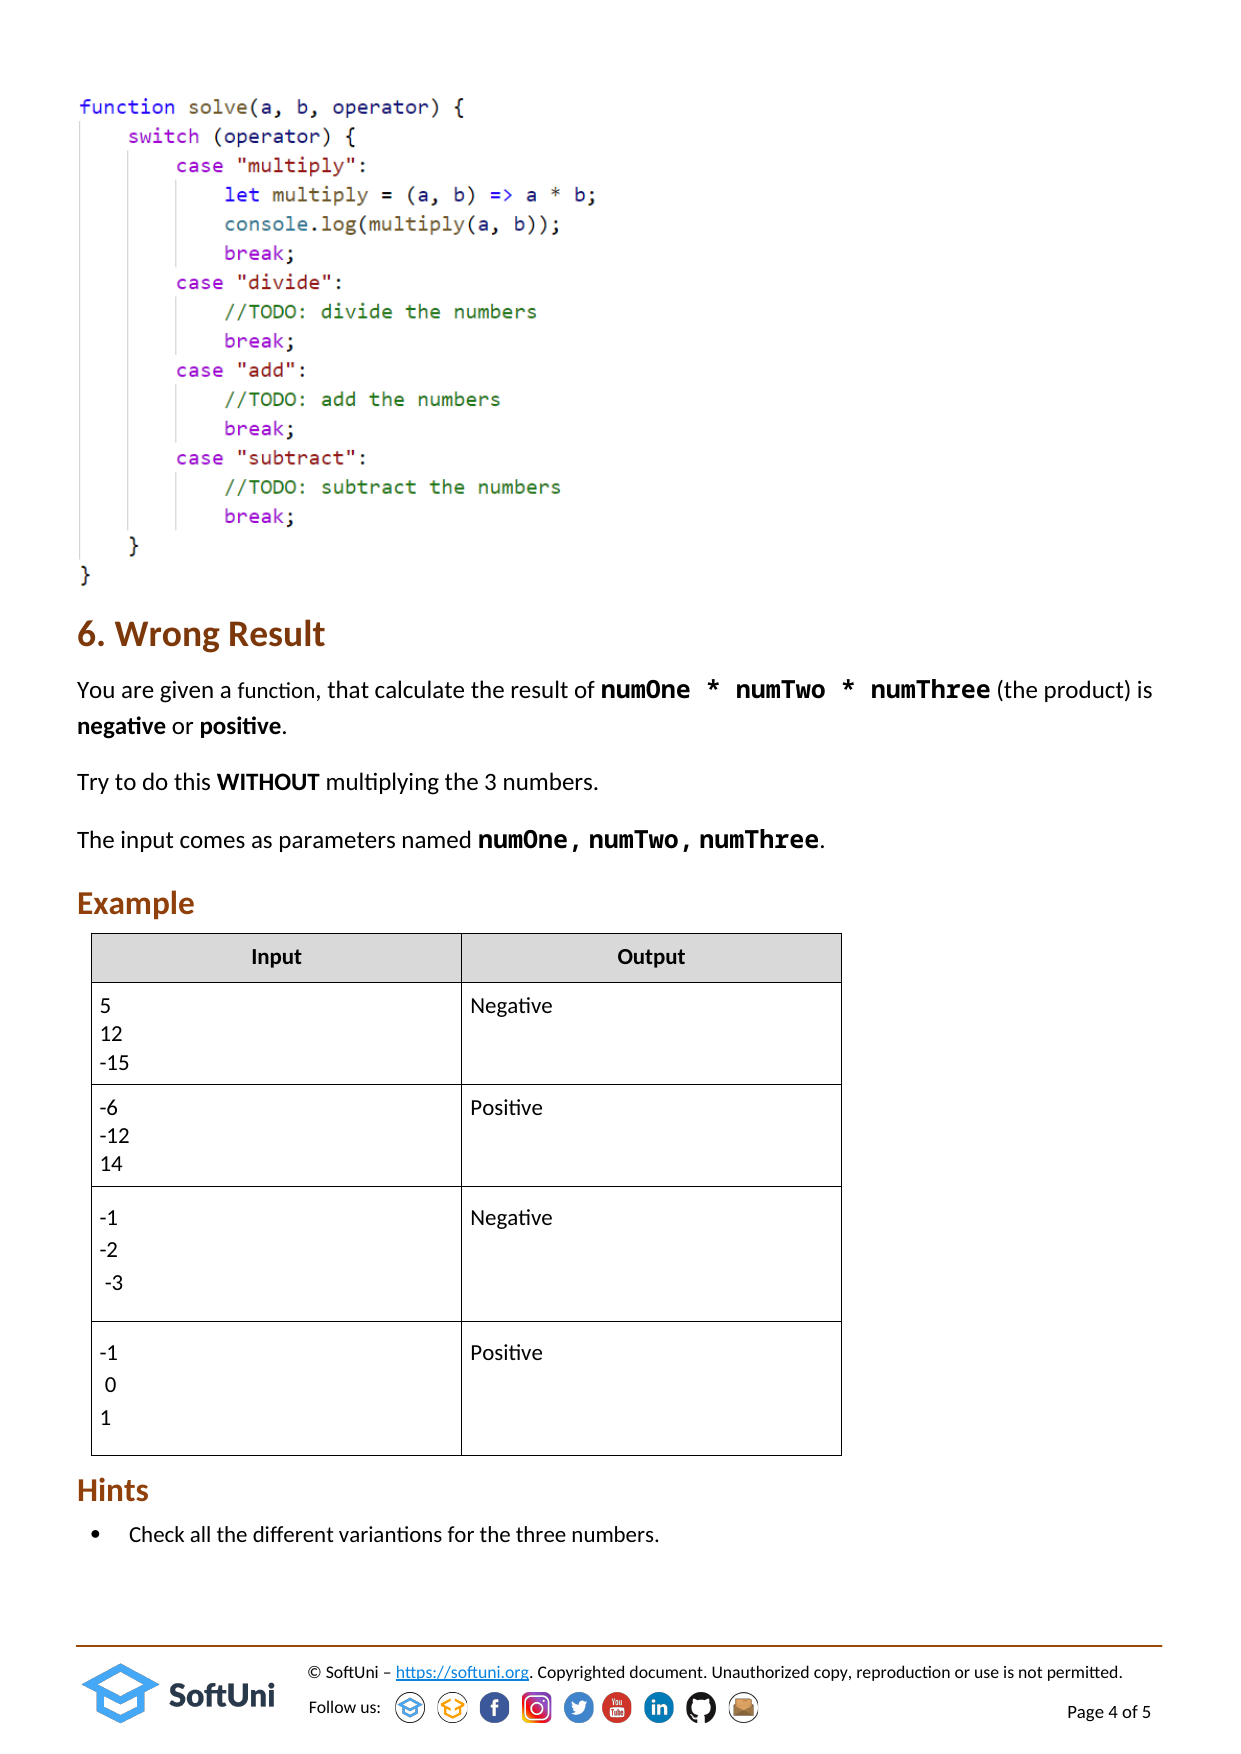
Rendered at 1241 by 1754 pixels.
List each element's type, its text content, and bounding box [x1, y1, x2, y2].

picture [665, 1714, 674, 1723]
picture [644, 1692, 653, 1701]
table_cell -6 -12 14 [92, 1085, 461, 1186]
picture [602, 1692, 632, 1723]
picture [658, 1705, 667, 1714]
subtitle Hints [77, 1469, 1163, 1509]
picture [686, 1692, 716, 1723]
picture [76, 95, 606, 594]
table_cell Negative [462, 983, 841, 1084]
picture [395, 1692, 425, 1723]
picture [665, 1692, 674, 1701]
subtitle Example [77, 882, 1163, 922]
table_cell 5 12 -15 [92, 983, 461, 1084]
table_cell -1 0 1 [92, 1322, 461, 1455]
table_header Output [462, 934, 841, 982]
picture [522, 1692, 552, 1723]
subtitle Wrong Result [77, 610, 1163, 656]
list Check all the different variantions for the three numbers. [91, 1520, 1163, 1548]
table_header Input [92, 934, 461, 982]
picture [644, 1714, 653, 1723]
table_cell Positive [462, 1085, 841, 1186]
table_cell -1 -2 -3 [92, 1187, 461, 1321]
picture [728, 1692, 759, 1723]
text Try to do this WITHOUT multiplying the 3 numbers. [77, 766, 1163, 796]
picture [479, 1692, 510, 1723]
text You are given a function, that calculate the result of numOne * numTwo * numThree (the product) is negative or positive. [77, 671, 1163, 741]
picture [437, 1692, 468, 1723]
picture [564, 1692, 594, 1723]
table_cell Negative [462, 1187, 841, 1321]
picture [75, 1658, 281, 1729]
table_cell Positive [462, 1322, 841, 1455]
text The input comes as parameters named numOne, numTwo, numThree. [77, 822, 1163, 856]
